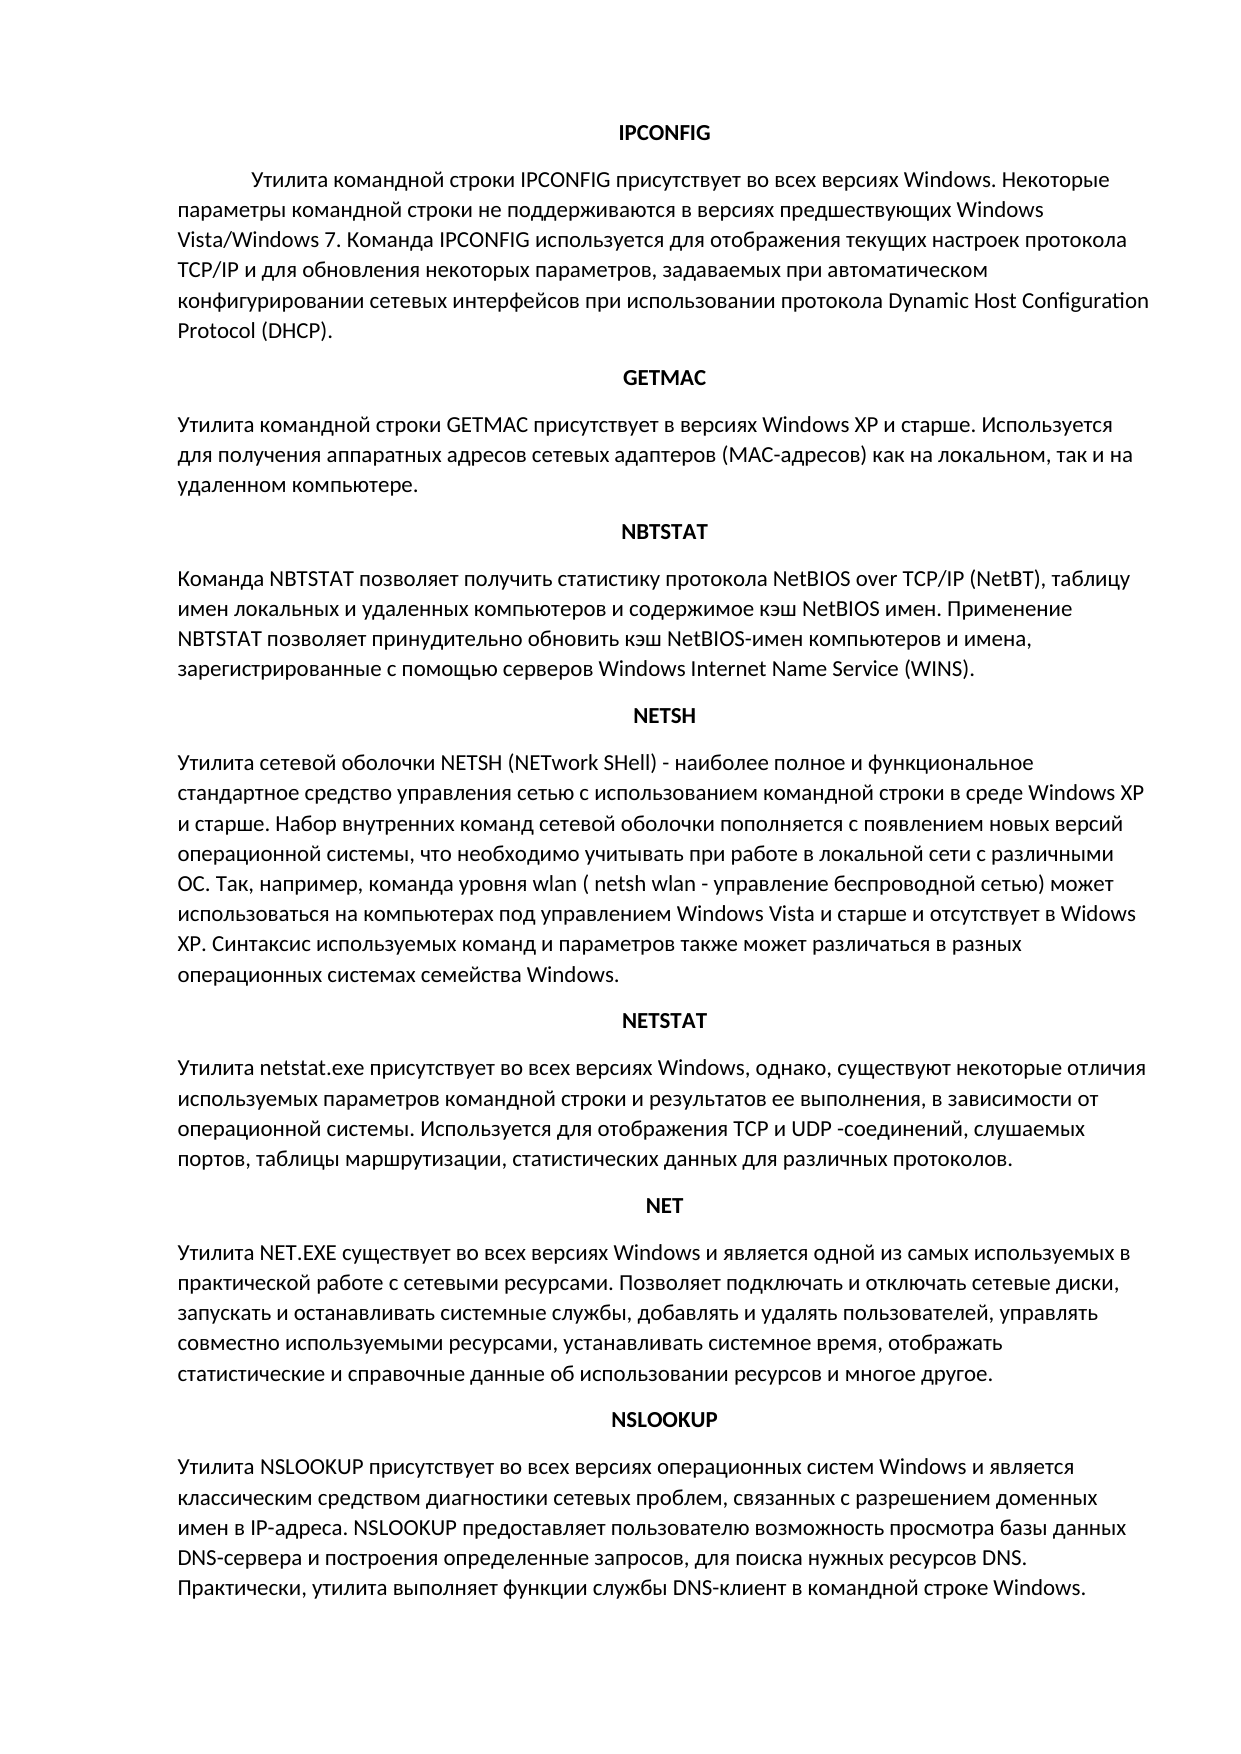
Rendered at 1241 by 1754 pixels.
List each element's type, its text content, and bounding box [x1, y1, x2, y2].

text NETSTAT [177, 1007, 1152, 1035]
text Утилита командной строки IPCONFIG присутствует во всех версиях Windows. Некоторые параметры командной строки не поддерживаются в версиях предшествующих Windows Vista/Windows 7. Команда IPCONFIG используется для отображения текущих настроек протокола TCP/IP и для обновления некоторых параметров, задаваемых при автоматическом конфигурировании сетевых интерфейсов при использовании протокола Dynamic Host Configuration Protocol (DHCP). [177, 165, 1152, 344]
text Утилита netstat.exe присутствует во всех версиях Windows, однако, существуют некоторые отличия используемых параметров командной строки и результатов ее выполнения, в зависимости от операционной системы. Используется для отображения TCP и UDP -соединений, слушаемых портов, таблицы маршрутизации, статистических данных для различных протоколов. [177, 1053, 1152, 1172]
text Команда NBTSTAT позволяет получить статистику протокола NetBIOS over TCP/IP (NetBT), таблицу имен локальных и удаленных компьютеров и содержимое кэш NetBIOS имен. Применение NBTSTAT позволяет принудительно обновить кэш NetBIOS-имен компьютеров и имена, зарегистрированные с помощью серверов Windows Internet Name Service (WINS). [177, 564, 1152, 683]
text Утилита сетевой оболочки NETSH (NETwork SHell) - наиболее полное и функциональное стандартное средство управления сетью с использованием командной строки в среде Windows XP и старше. Набор внутренних команд сетевой оболочки пополняется с появлением новых версий операционной системы, что необходимо учитывать при работе в локальной сети с различными ОС. Так, например, команда уровня wlan ( netsh wlan - управление беспроводной сетью) может использоваться на компьютерах под управлением Windows Vista и старше и отсутствует в Widows XP. Синтаксис используемых команд и параметров также может различаться в разных операционных системах семейства Windows. [177, 748, 1152, 988]
text GETMAC [177, 363, 1152, 391]
text IPCONFIG [177, 118, 1152, 146]
text NSLOOKUP [177, 1406, 1152, 1434]
text NET [177, 1191, 1152, 1219]
text NETSH [177, 701, 1152, 729]
text Утилита командной строки GETMAC присутствует в версиях Windows XP и старше. Используется для получения аппаратных адресов сетевых адаптеров (MAC-адресов) как на локальном, так и на удаленном компьютере. [177, 410, 1152, 498]
text Утилита NET.EXE существует во всех версиях Windows и является одной из самых используемых в практической работе с сетевыми ресурсами. Позволяет подключать и отключать сетевые диски, запускать и останавливать системные службы, добавлять и удалять пользователей, управлять совместно используемыми ресурсами, устанавливать системное время, отображать статистические и справочные данные об использовании ресурсов и многое другое. [177, 1238, 1152, 1387]
text NBTSTAT [177, 517, 1152, 545]
